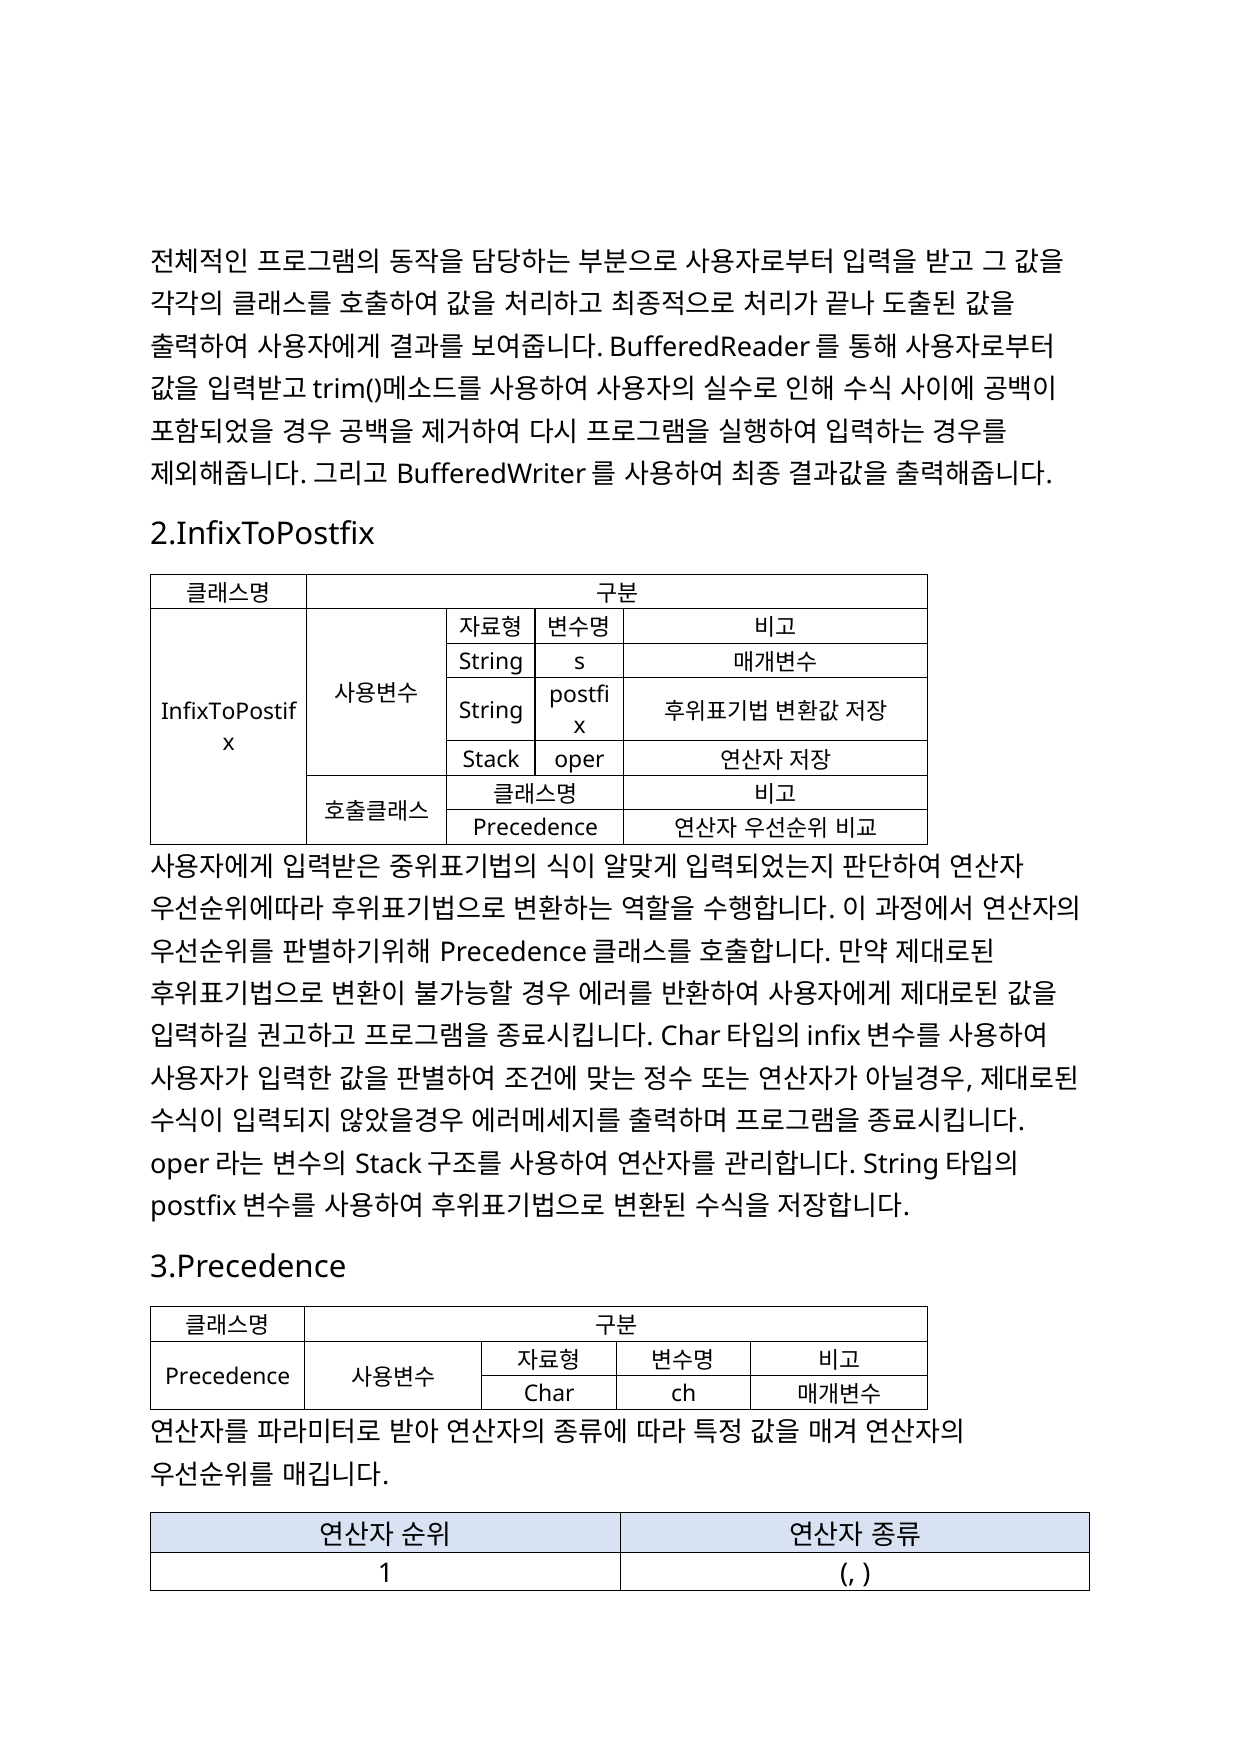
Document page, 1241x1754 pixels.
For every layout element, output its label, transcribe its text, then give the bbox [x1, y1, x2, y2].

text 3.Precedence [150, 1243, 1090, 1286]
table_cell 사용변수 [305, 1342, 481, 1409]
table_cell String [447, 644, 534, 677]
text 사용자에게 입력받은 중위표기법의 식이 알맞게 입력되었는지 판단하여 연산자 우선순위에따라 후위표기법으로 변환하는 역할을 수행합니다. 이 과정에서 연산자의 우선순위를 판별하기위해 Precedence클래스를 호출합니다. 만약 제대로된 후위표기법으로 변환이 불가능할 경우 에러를 반환하여 사용자에게 제대로된 값을 입력하길 권고하고 프로그램을 종료시킵니다. Char타입의infix변수를 사용하여 사용자가 입력한 값을 판별하여 조건에 맞는 정수 또는 연산자가 아닐경우, 제대로된 수식이 입력되지 않았을경우 에러메세지를 출력하며 프로그램을 종료시킵니다. oper라는 변수의 Stack구조를 사용하여 연산자를 관리합니다. String타입의 postfix변수를 사용하여 후위표기법으로 변환된 수식을 저장합니다. [150, 844, 1090, 1224]
table_header 클래스명 [151, 1307, 304, 1341]
table_cell 자료형 [447, 609, 534, 642]
table_cell postfix [536, 678, 623, 740]
text 전체적인 프로그램의 동작을 담당하는 부분으로 사용자로부터 입력을 받고 그 값을 각각의 클래스를 호출하여 값을 처리하고 최종적으로 처리가 끝나 도출된 값을 출력하여 사용자에게 결과를 보여줍니다. BufferedReader를 통해 사용자로부터 값을 입력받고trim()메소드를 사용하여 사용자의 실수로 인해 수식 사이에 공백이 포함되었을 경우 공백을 제거하여 다시 프로그램을 실행하여 입력하는 경우를 제외해줍니다. 그리고 BufferedWriter를 사용하여 최종 결과값을 출력해줍니다. [150, 240, 1090, 491]
table_header 구분 [307, 575, 927, 608]
table_cell 변수명 [536, 609, 623, 642]
table_cell 사용변수 [307, 609, 446, 775]
table_cell Precedence [447, 810, 623, 843]
table_header 구분 [305, 1307, 927, 1341]
table_cell String [447, 678, 534, 740]
table_cell Char [482, 1376, 616, 1409]
table_cell 매개변수 [751, 1376, 927, 1409]
table_cell 클래스명 [447, 776, 623, 809]
table_header 클래스명 [151, 575, 306, 608]
table_cell (, ) [621, 1553, 1089, 1590]
table_cell oper [536, 741, 623, 775]
table_cell s [536, 644, 623, 677]
table_header 연산자 순위 [151, 1513, 620, 1552]
table_cell 비고 [624, 609, 927, 642]
table_cell 비고 [624, 776, 927, 809]
table_cell 매개변수 [624, 644, 927, 677]
table_cell InfixToPostifx [151, 609, 306, 843]
table_cell 호출클래스 [307, 776, 446, 843]
table_cell 연산자 저장 [624, 741, 927, 775]
table_cell Stack [447, 741, 534, 775]
table_cell 1 [151, 1553, 620, 1590]
text 연산자를 파라미터로 받아 연산자의 종류에 따라 특정 값을 매겨 연산자의 우선순위를 매깁니다. [150, 1410, 1090, 1492]
table_cell 후위표기법 변환값 저장 [624, 678, 927, 740]
text 2.InfixToPostfix [150, 511, 1090, 554]
table_header 연산자 종류 [621, 1513, 1089, 1552]
table_cell 비고 [751, 1342, 927, 1375]
table_cell ch [617, 1376, 750, 1409]
table_cell 변수명 [617, 1342, 750, 1375]
table_cell 연산자 우선순위 비교 [624, 810, 927, 843]
table_cell Precedence [151, 1342, 304, 1409]
table_cell 자료형 [482, 1342, 616, 1375]
